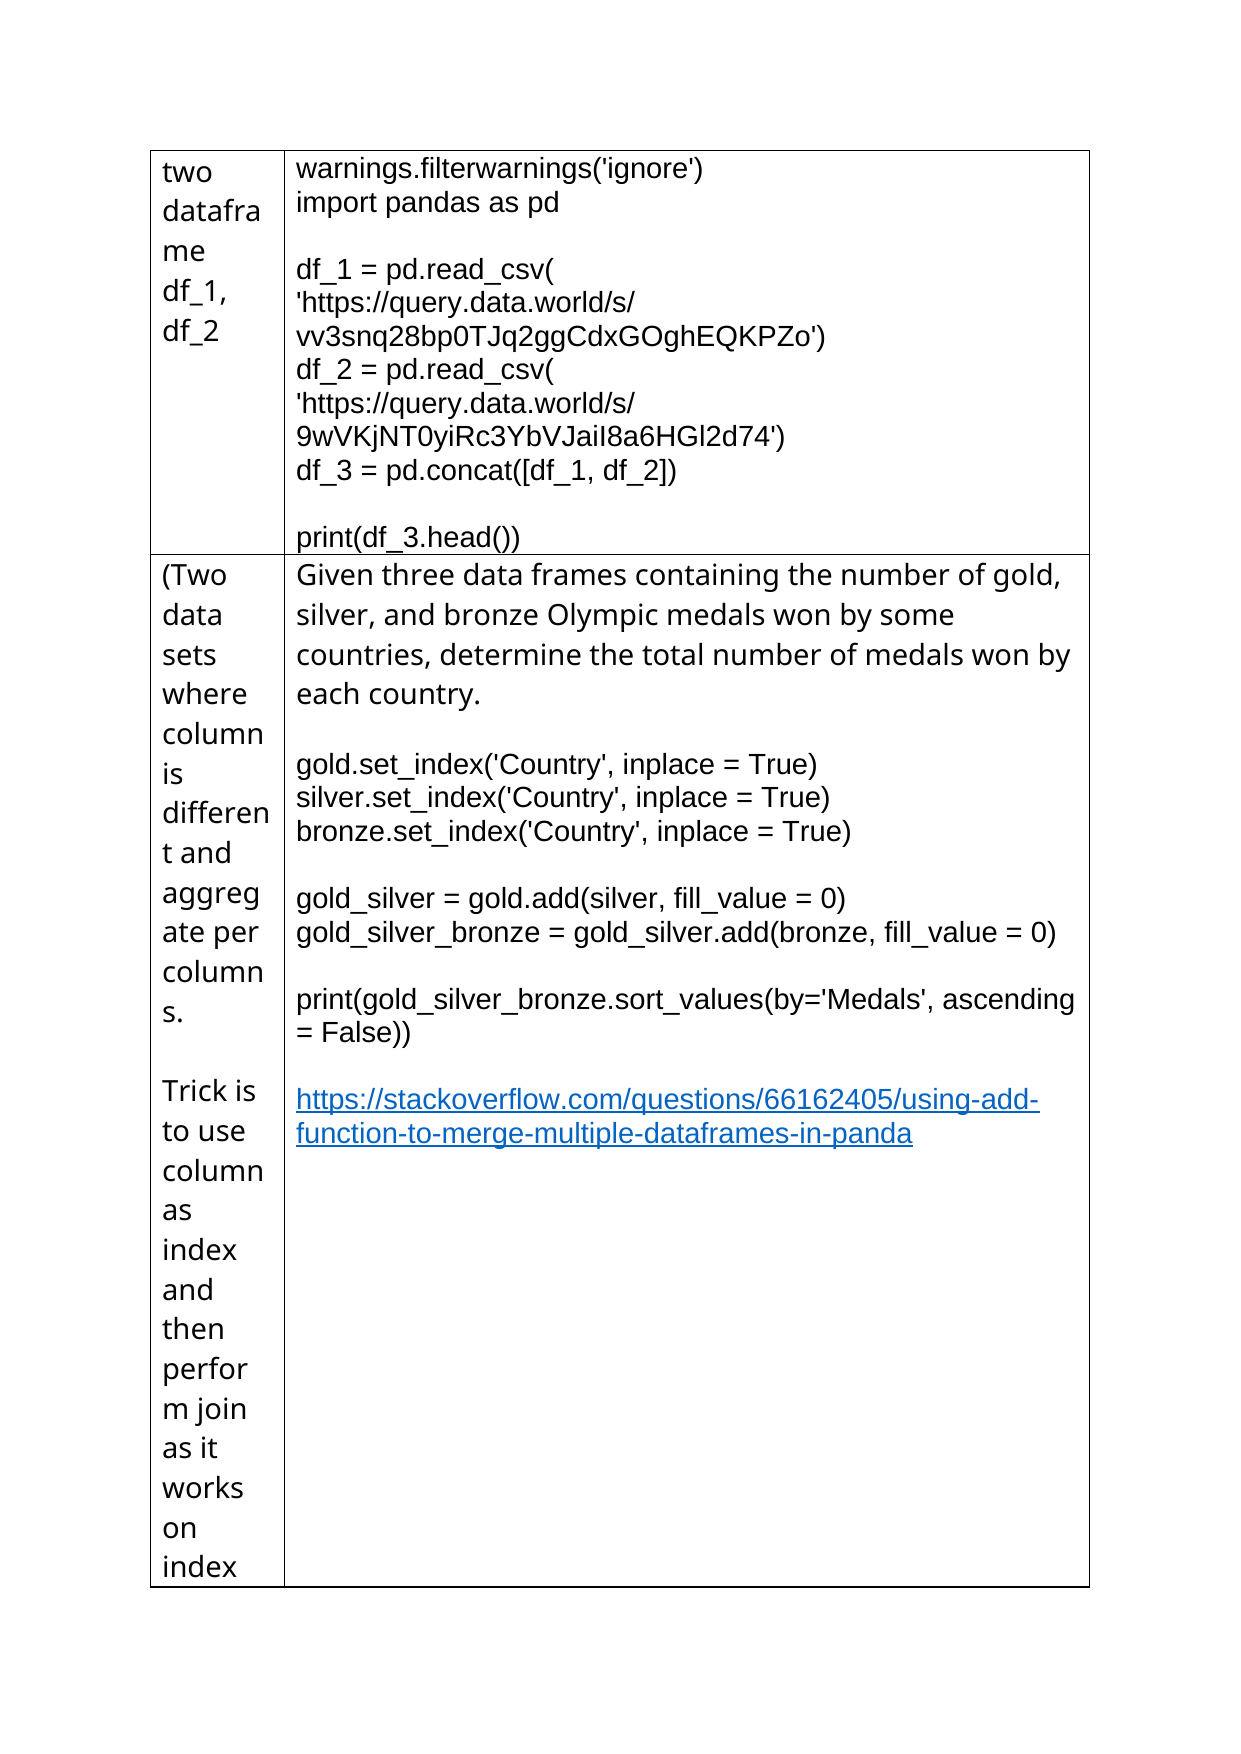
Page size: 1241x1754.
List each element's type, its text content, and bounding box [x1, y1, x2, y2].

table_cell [285, 151, 1089, 553]
table_cell Concat two dataframe df_1, df_2 [151, 151, 284, 553]
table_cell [285, 555, 1089, 1586]
